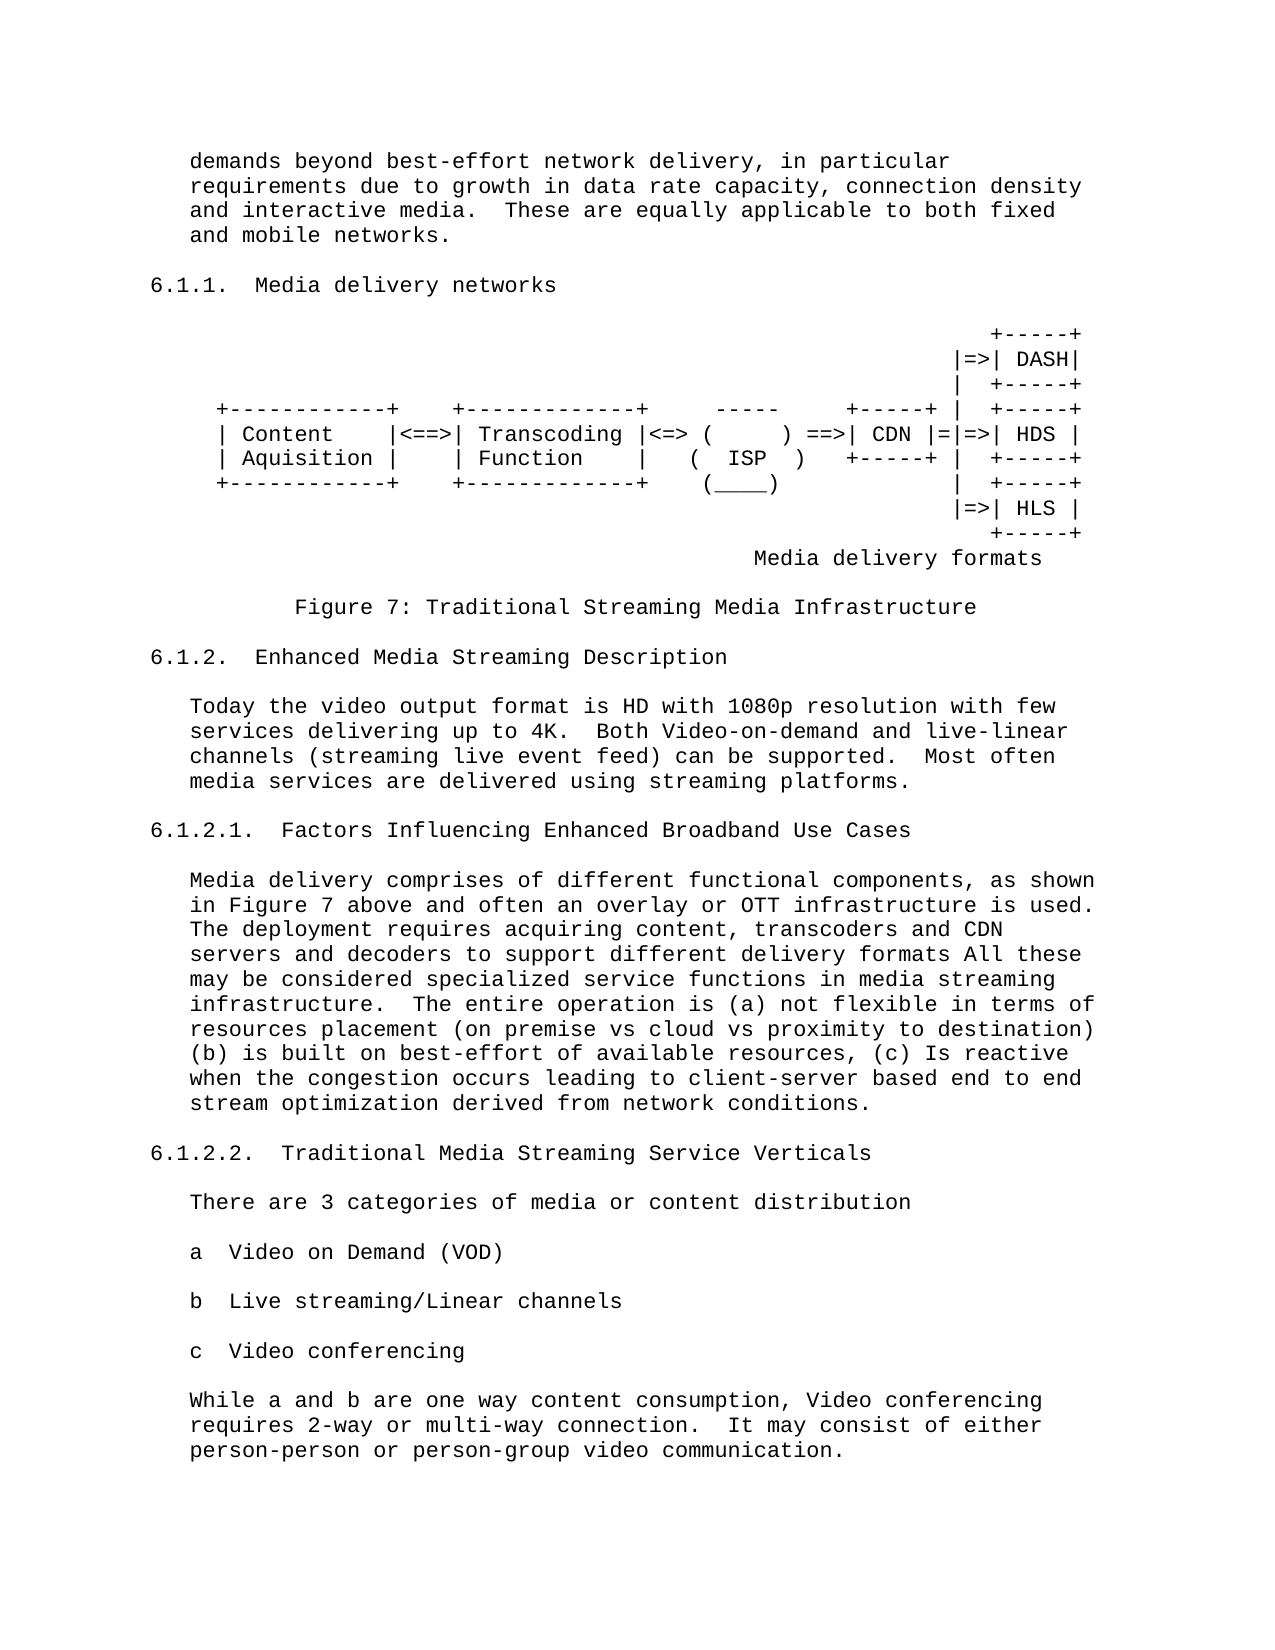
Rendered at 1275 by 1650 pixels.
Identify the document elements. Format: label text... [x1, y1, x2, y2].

text may be considered specialized service functions in media streaming [150, 968, 1125, 993]
text | +-----+ [150, 373, 1125, 398]
text and interactive media. These are equally applicable to both fixed [150, 199, 1125, 224]
text The deployment requires acquiring content, transcoders and CDN [150, 918, 1125, 943]
text requirements due to growth in data rate capacity, connection density [150, 175, 1125, 199]
text (b) is built on best-effort of available resources, (c) Is reactive [150, 1042, 1125, 1067]
text There are 3 categories of media or content distribution [150, 1191, 1125, 1216]
text requires 2-way or multi-way connection. It may consist of either [150, 1414, 1125, 1439]
text +-----+ [150, 522, 1125, 547]
text |=>| DASH| [150, 348, 1125, 373]
text Media delivery comprises of different functional components, as shown [150, 869, 1125, 894]
text Today the video output format is HD with 1080p resolution with few [150, 695, 1125, 720]
text b Live streaming/Linear channels [150, 1290, 1125, 1315]
text +-----+ [150, 323, 1125, 348]
text infrastructure. The entire operation is (a) not flexible in terms of [150, 993, 1125, 1018]
text 6.1.2.2. Traditional Media Streaming Service Verticals [150, 1142, 1125, 1166]
text servers and decoders to support different delivery formats All these [150, 943, 1125, 968]
text stream optimization derived from network conditions. [150, 1092, 1125, 1117]
text 6.1.1. Media delivery networks [150, 274, 1125, 299]
text and mobile networks. [150, 224, 1125, 249]
text | Aquisition | | Function | ( ISP ) +-----+ | +-----+ [150, 447, 1125, 472]
text +------------+ +-------------+ ----- +-----+ | +-----+ [150, 398, 1125, 423]
text Media delivery formats [150, 547, 1125, 571]
text |=>| HLS | [150, 497, 1125, 522]
text person-person or person-group video communication. [150, 1439, 1125, 1464]
text +------------+ +-------------+ (____) | +-----+ [150, 472, 1125, 497]
text media services are delivered using streaming platforms. [150, 770, 1125, 794]
text resources placement (on premise vs cloud vs proximity to destination) [150, 1018, 1125, 1042]
text 6.1.2.1. Factors Influencing Enhanced Broadband Use Cases [150, 819, 1125, 844]
text c Video conferencing [150, 1340, 1125, 1365]
text demands beyond best-effort network delivery, in particular [150, 150, 1125, 175]
text channels (streaming live event feed) can be supported. Most often [150, 745, 1125, 770]
text | Content |<==>| Transcoding |<=> ( ) ==>| CDN |=|=>| HDS | [150, 423, 1125, 447]
text in Figure 7 above and often an overlay or OTT infrastructure is used. [150, 894, 1125, 918]
text services delivering up to 4K. Both Video-on-demand and live-linear [150, 720, 1125, 745]
text 6.1.2. Enhanced Media Streaming Description [150, 646, 1125, 671]
text Figure 7: Traditional Streaming Media Infrastructure [150, 596, 1125, 621]
text a Video on Demand (VOD) [150, 1241, 1125, 1266]
text when the congestion occurs leading to client-server based end to end [150, 1067, 1125, 1092]
text While a and b are one way content consumption, Video conferencing [150, 1389, 1125, 1414]
